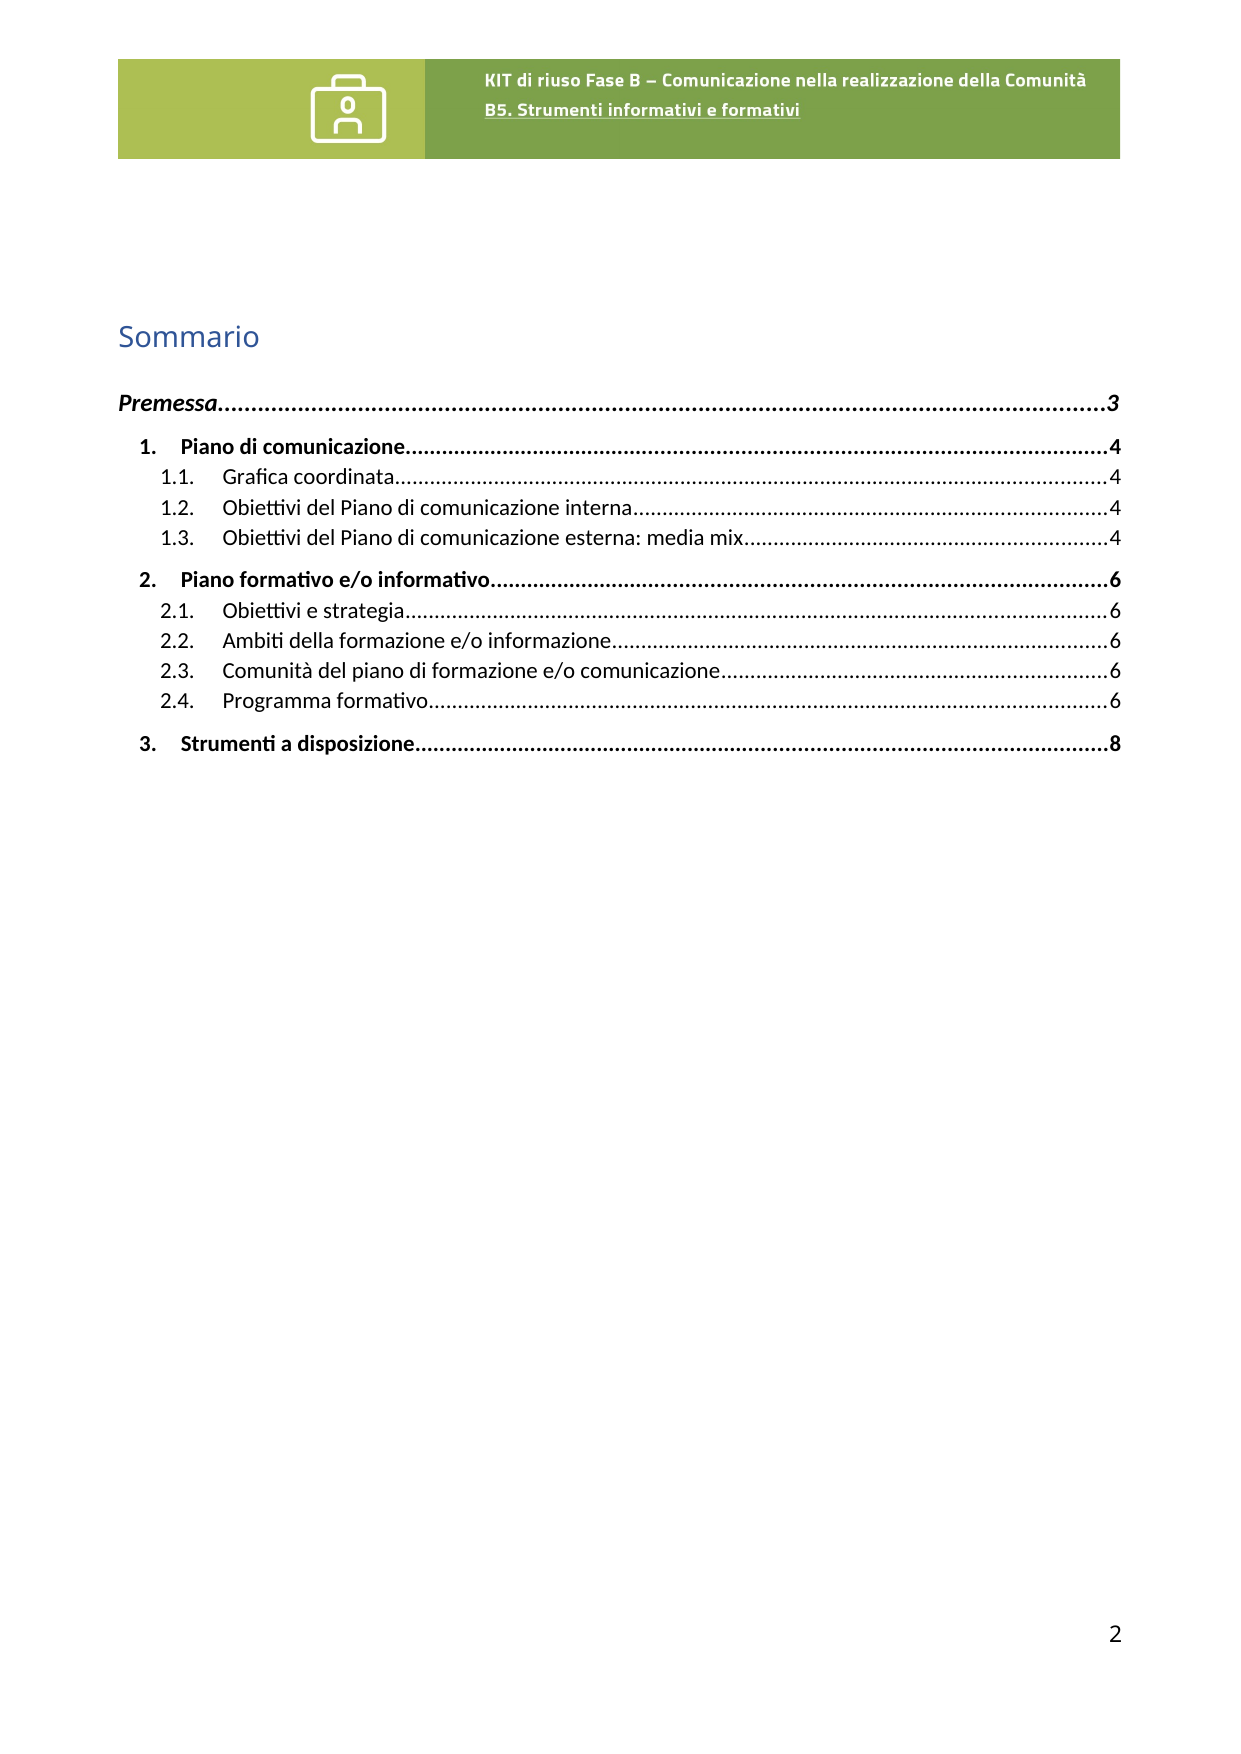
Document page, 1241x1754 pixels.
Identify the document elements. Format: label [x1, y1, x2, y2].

picture [118, 59, 1121, 159]
